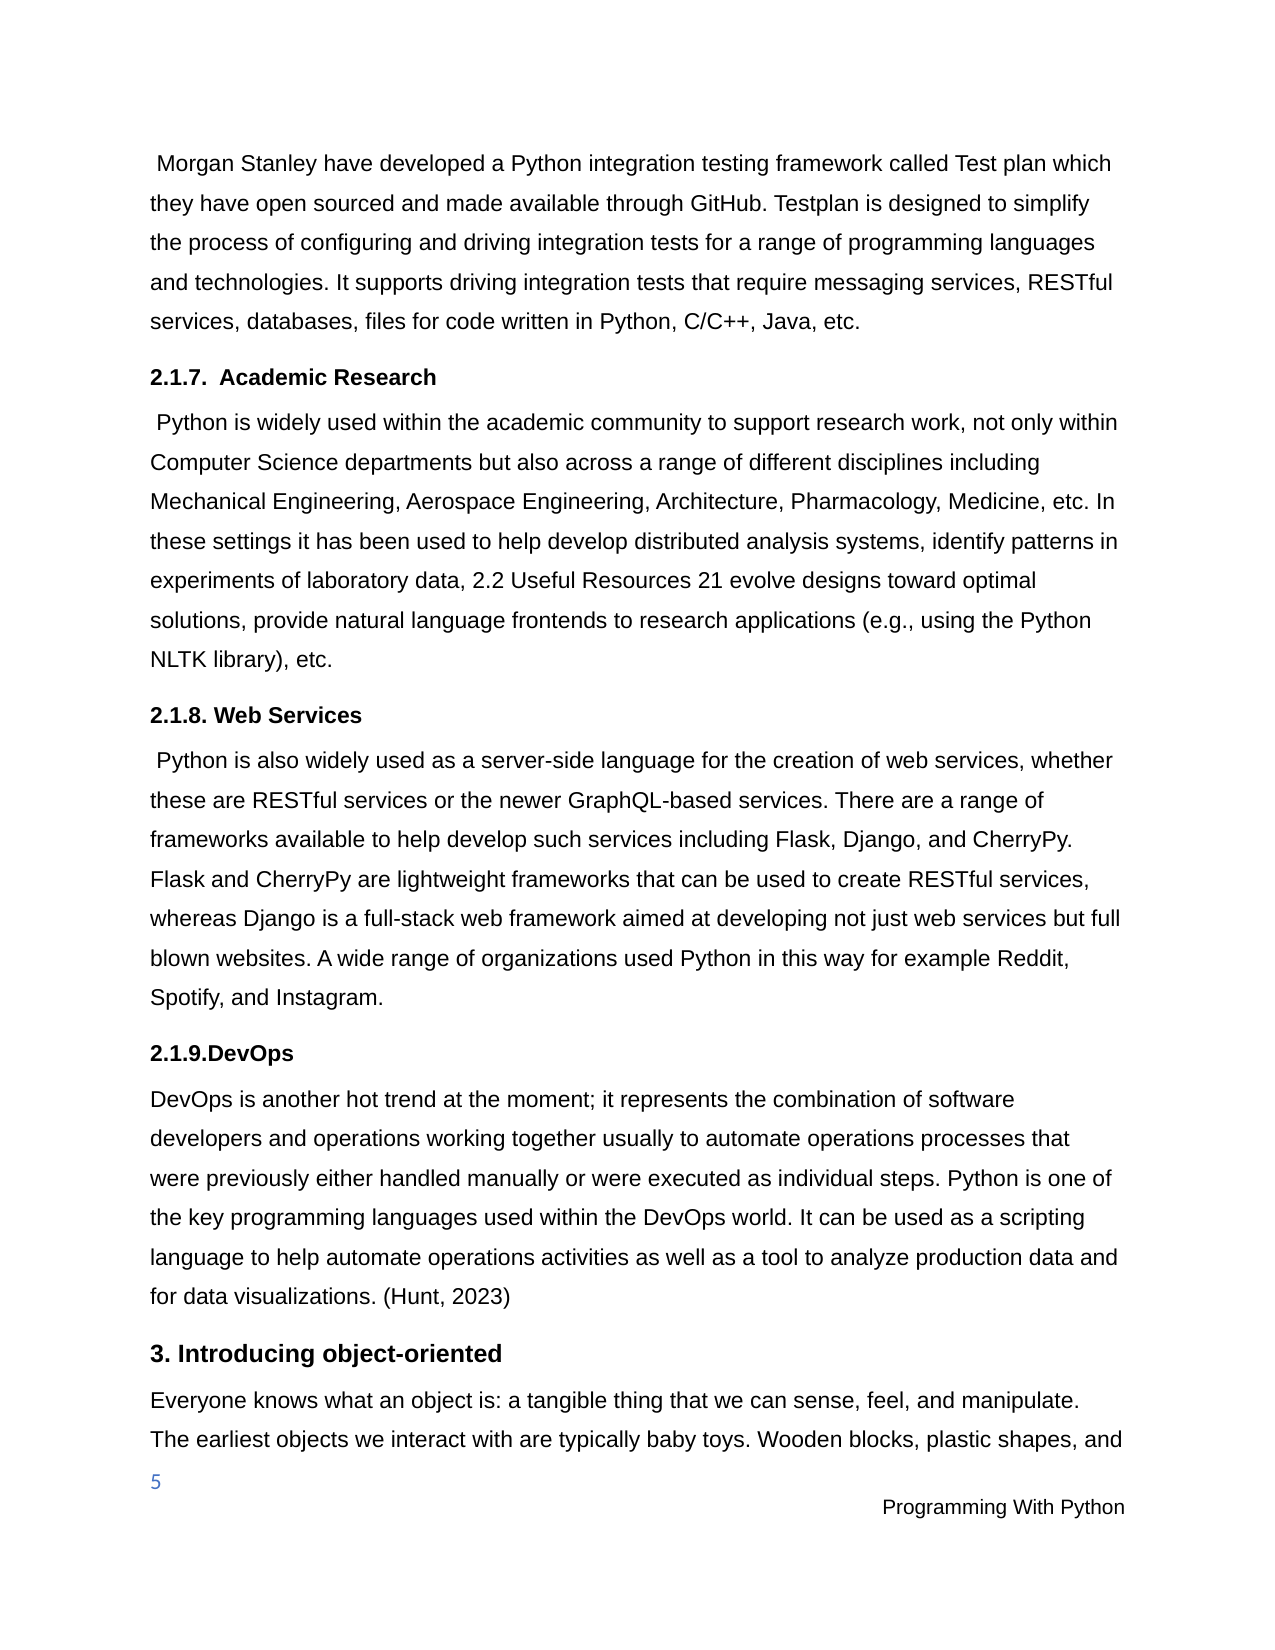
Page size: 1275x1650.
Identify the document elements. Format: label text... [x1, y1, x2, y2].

text 2.1.9.DevOps [150, 1040, 1125, 1067]
text 2.1.7. Academic Research [150, 364, 1125, 390]
text 2.1.8. Web Services [150, 702, 1125, 729]
text Python is widely used within the academic community to support research work, not only within Computer Science departments but also across a range of different disciplines including Mechanical Engineering, Aerospace Engineering, Architecture, Pharmacology, Medicine, etc. In these settings it has been used to help develop distributed analysis systems, identify patterns in experiments of laboratory data, 2.2 Useful Resources 21 evolve designs toward optimal solutions, provide natural language frontends to research applications (e.g., using the Python NLTK library), etc. [150, 409, 1125, 672]
text Morgan Stanley have developed a Python integration testing framework called Test plan which they have open sourced and made available through GitHub. Testplan is designed to simplify the process of configuring and driving integration tests for a range of programming languages and technologies. It supports driving integration tests that require messaging services, RESTful services, databases, files for code written in Python, C/C++, Java, etc. [150, 150, 1125, 334]
text Python is also widely used as a server-side language for the creation of web services, whether these are RESTful services or the newer GraphQL-based services. There are a range of frameworks available to help develop such services including Flask, Django, and CherryPy. Flask and CherryPy are lightweight frameworks that can be used to create RESTful services, whereas Django is a full-stack web framework aimed at developing not just web services but full blown websites. A wide range of organizations used Python in this way for example Reddit, Spotify, and Instagram. [150, 747, 1125, 1011]
text DevOps is another hot trend at the moment; it represents the combination of software developers and operations working together usually to automate operations processes that were previously either handled manually or were executed as individual steps. Python is one of the key programming languages used within the DevOps world. It can be used as a scripting language to help automate operations activities as well as a tool to analyze production data and for data visualizations. (Hunt, 2023) [150, 1086, 1125, 1309]
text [150, 1387, 1125, 1453]
text 3. Introducing object-oriented [150, 1339, 1125, 1368]
